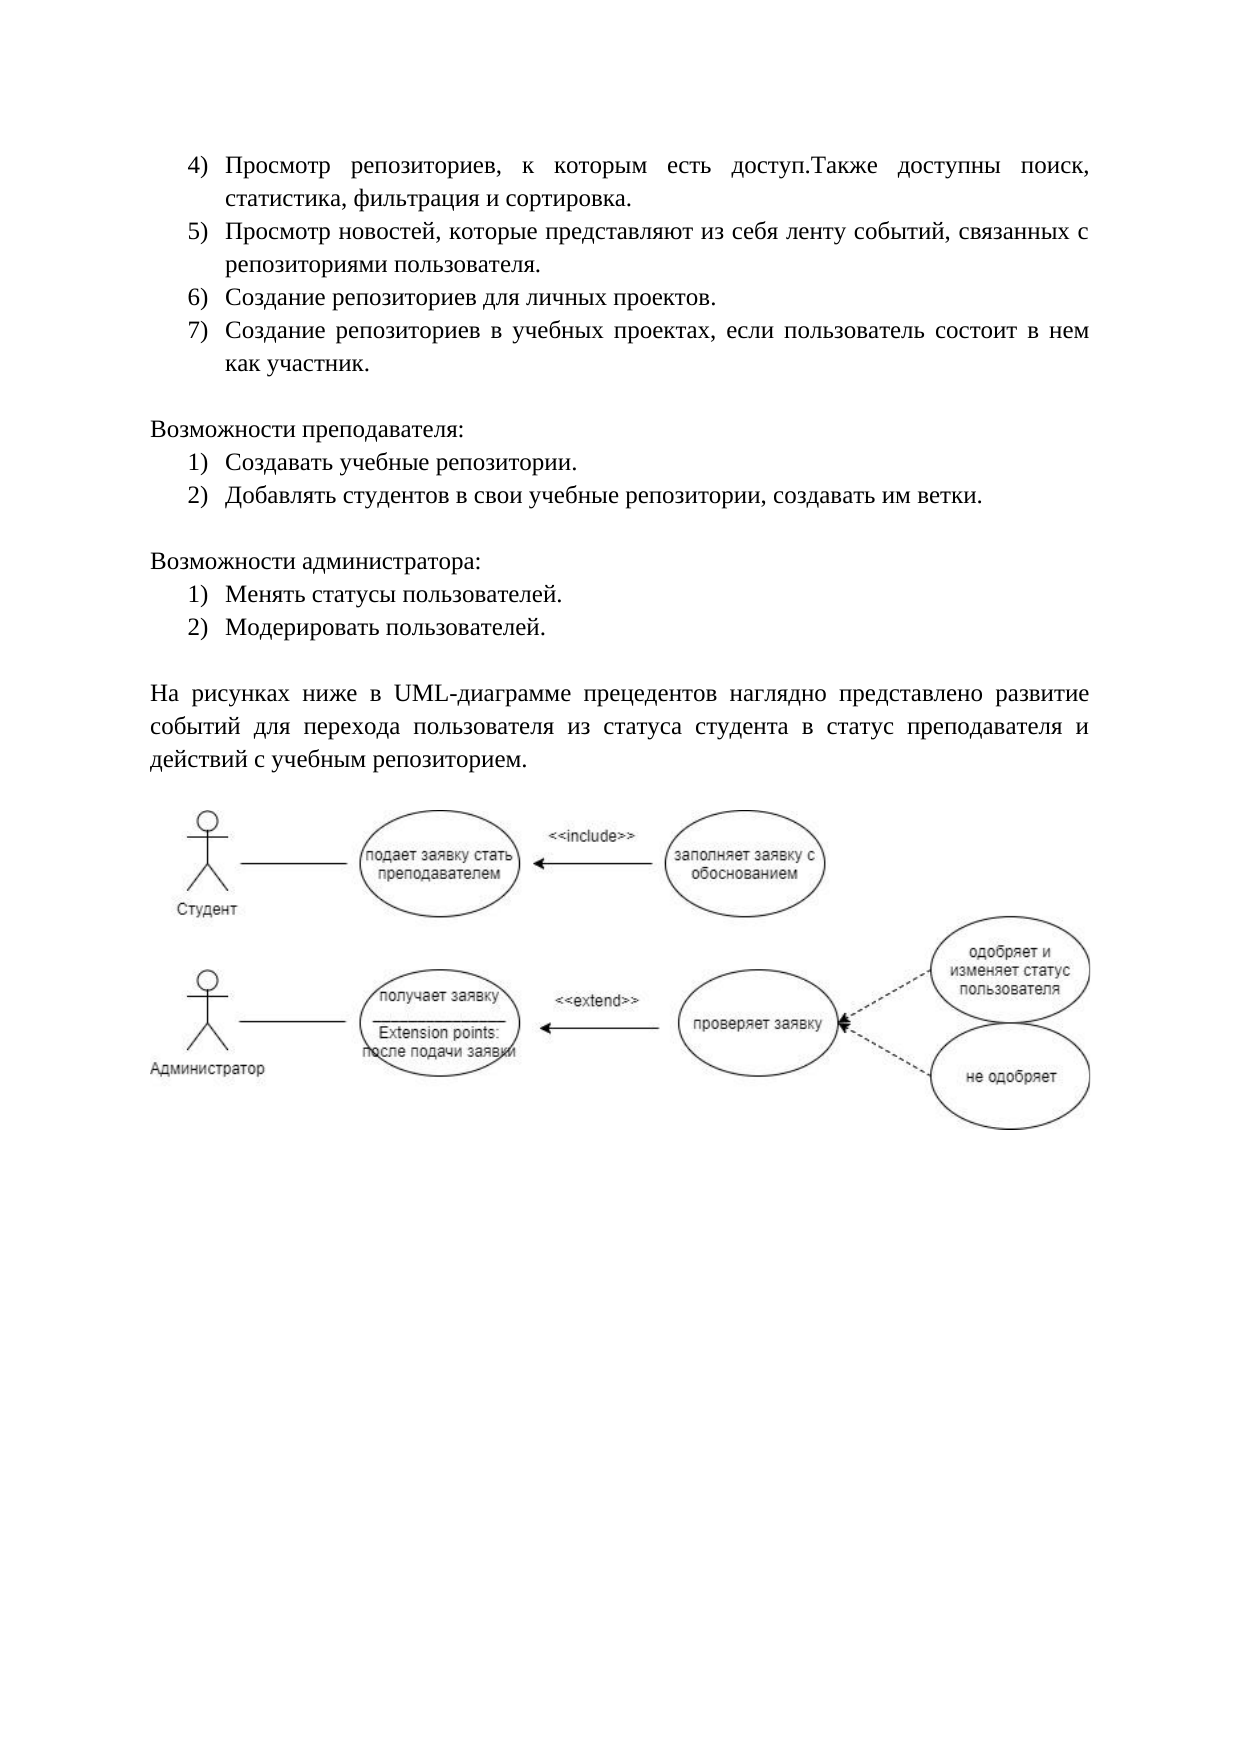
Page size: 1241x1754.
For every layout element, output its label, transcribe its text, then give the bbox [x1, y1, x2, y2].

list Просмотр репозиториев, к которым есть доступ.Также доступны поиск, статистика, фильтрация и сортировка. [187, 150, 1090, 212]
list Создавать учебные репозитории. [187, 447, 1090, 476]
list Создание репозиториев в учебных проектах, если пользователь состоит в нем как участник. [187, 315, 1090, 377]
list Добавлять студентов в свои учебные репозитории, создавать им ветки. [187, 480, 1090, 509]
text Возможности администратора: [150, 546, 1090, 575]
list Просмотр новостей, которые представляют из себя ленту событий, связанных с репозиториями пользователя. [187, 216, 1090, 278]
list Менять статусы пользователей. [187, 579, 1090, 608]
list Создание репозиториев для личных проектов. [187, 282, 1090, 311]
text На рисунках ниже в UML-диаграмме прецедентов наглядно представлено развитие событий для перехода пользователя из статуса студента в статус преподавателя и действий с учебным репозиторием. [150, 678, 1090, 773]
picture [150, 810, 1091, 1130]
text Возможности преподавателя: [150, 414, 1090, 443]
list Модерировать пользователей. [187, 612, 1090, 641]
